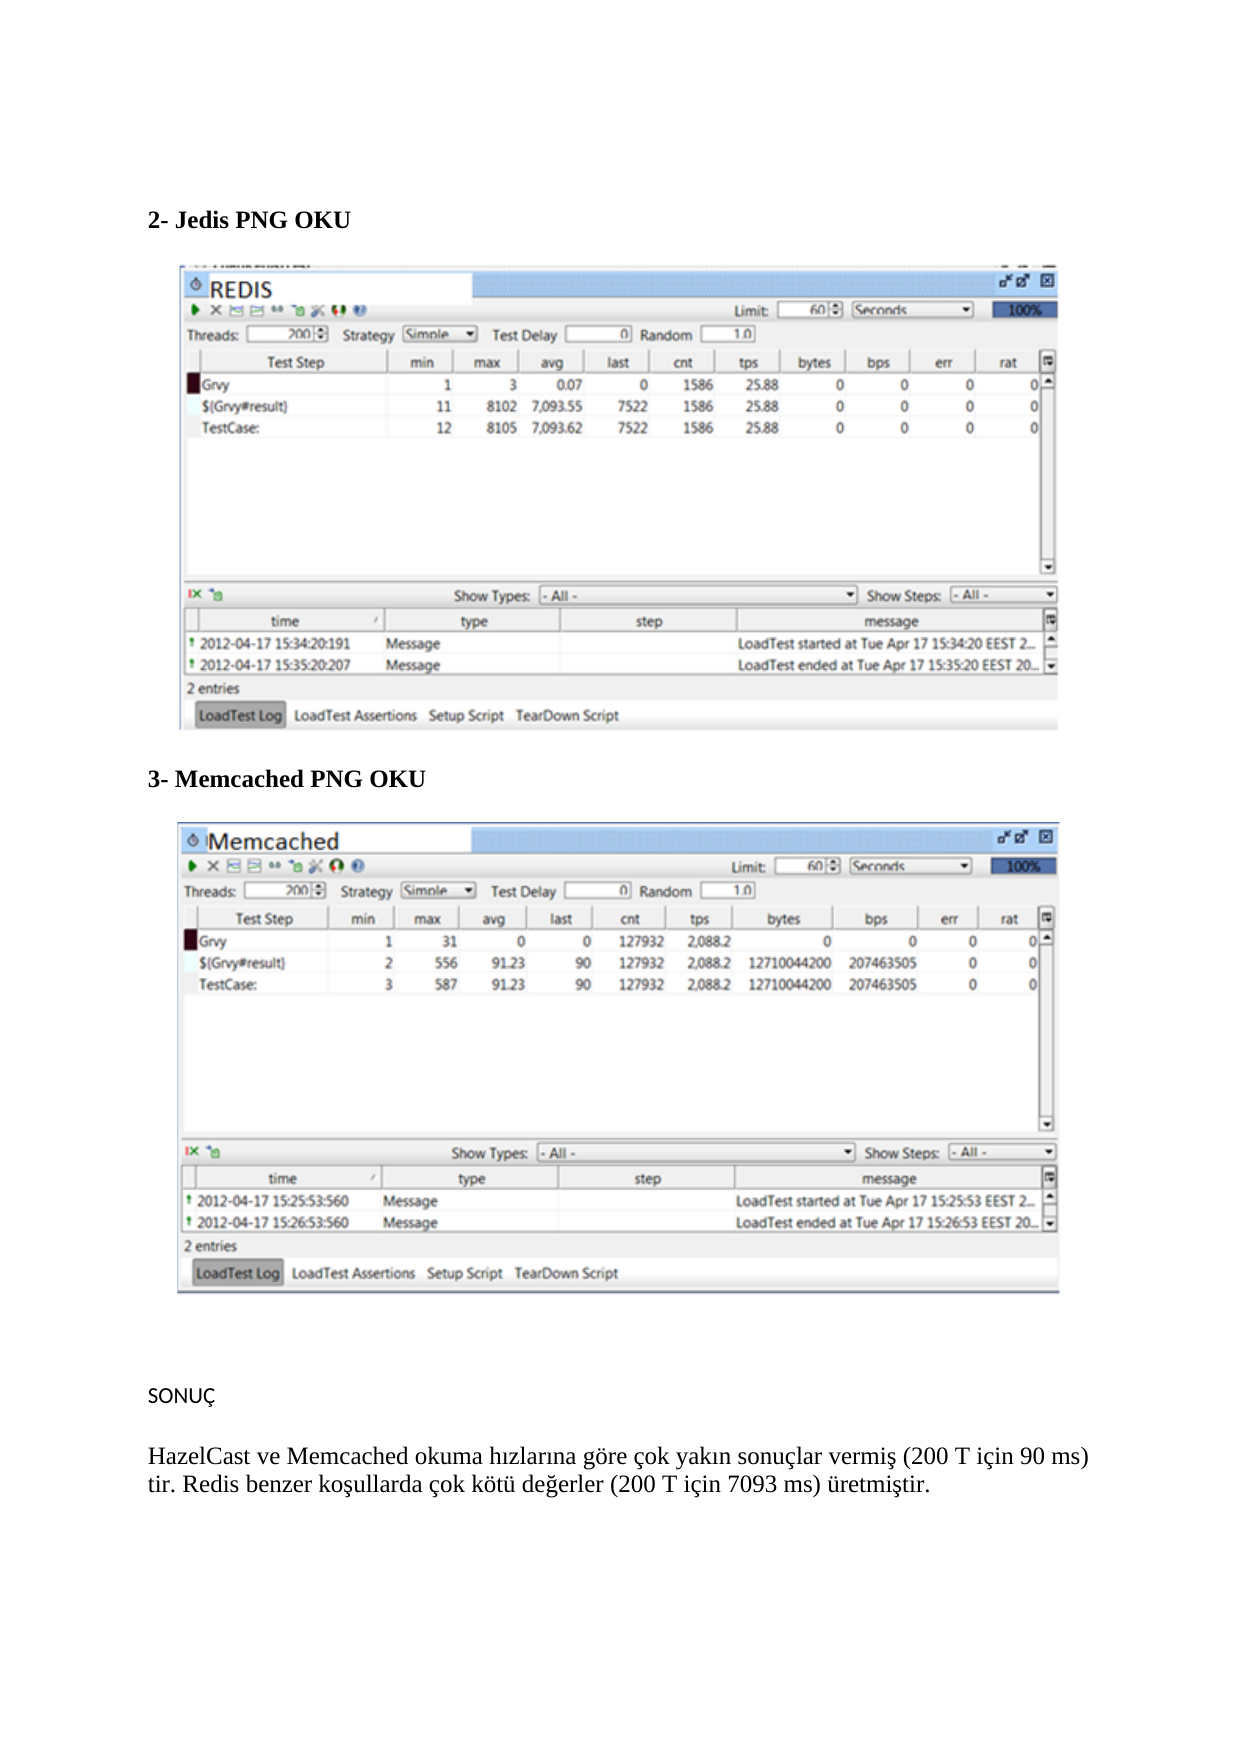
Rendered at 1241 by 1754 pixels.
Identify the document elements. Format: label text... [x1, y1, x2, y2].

text 2- Jedis PNG OKU [148, 206, 1093, 234]
picture [179, 263, 1061, 736]
text HazelCast ve Memcached okuma hızlarına göre çok yakın sonuçlar vermiş (200 T için 90 ms) tir. Redis benzer koşullarda çok kötü değerler (200 T için 7093 ms) üretmiştir. [148, 1441, 1093, 1498]
text SONUÇ [148, 1381, 1093, 1409]
text 3- Memcached PNG OKU [148, 764, 1093, 793]
picture [177, 822, 1064, 1295]
